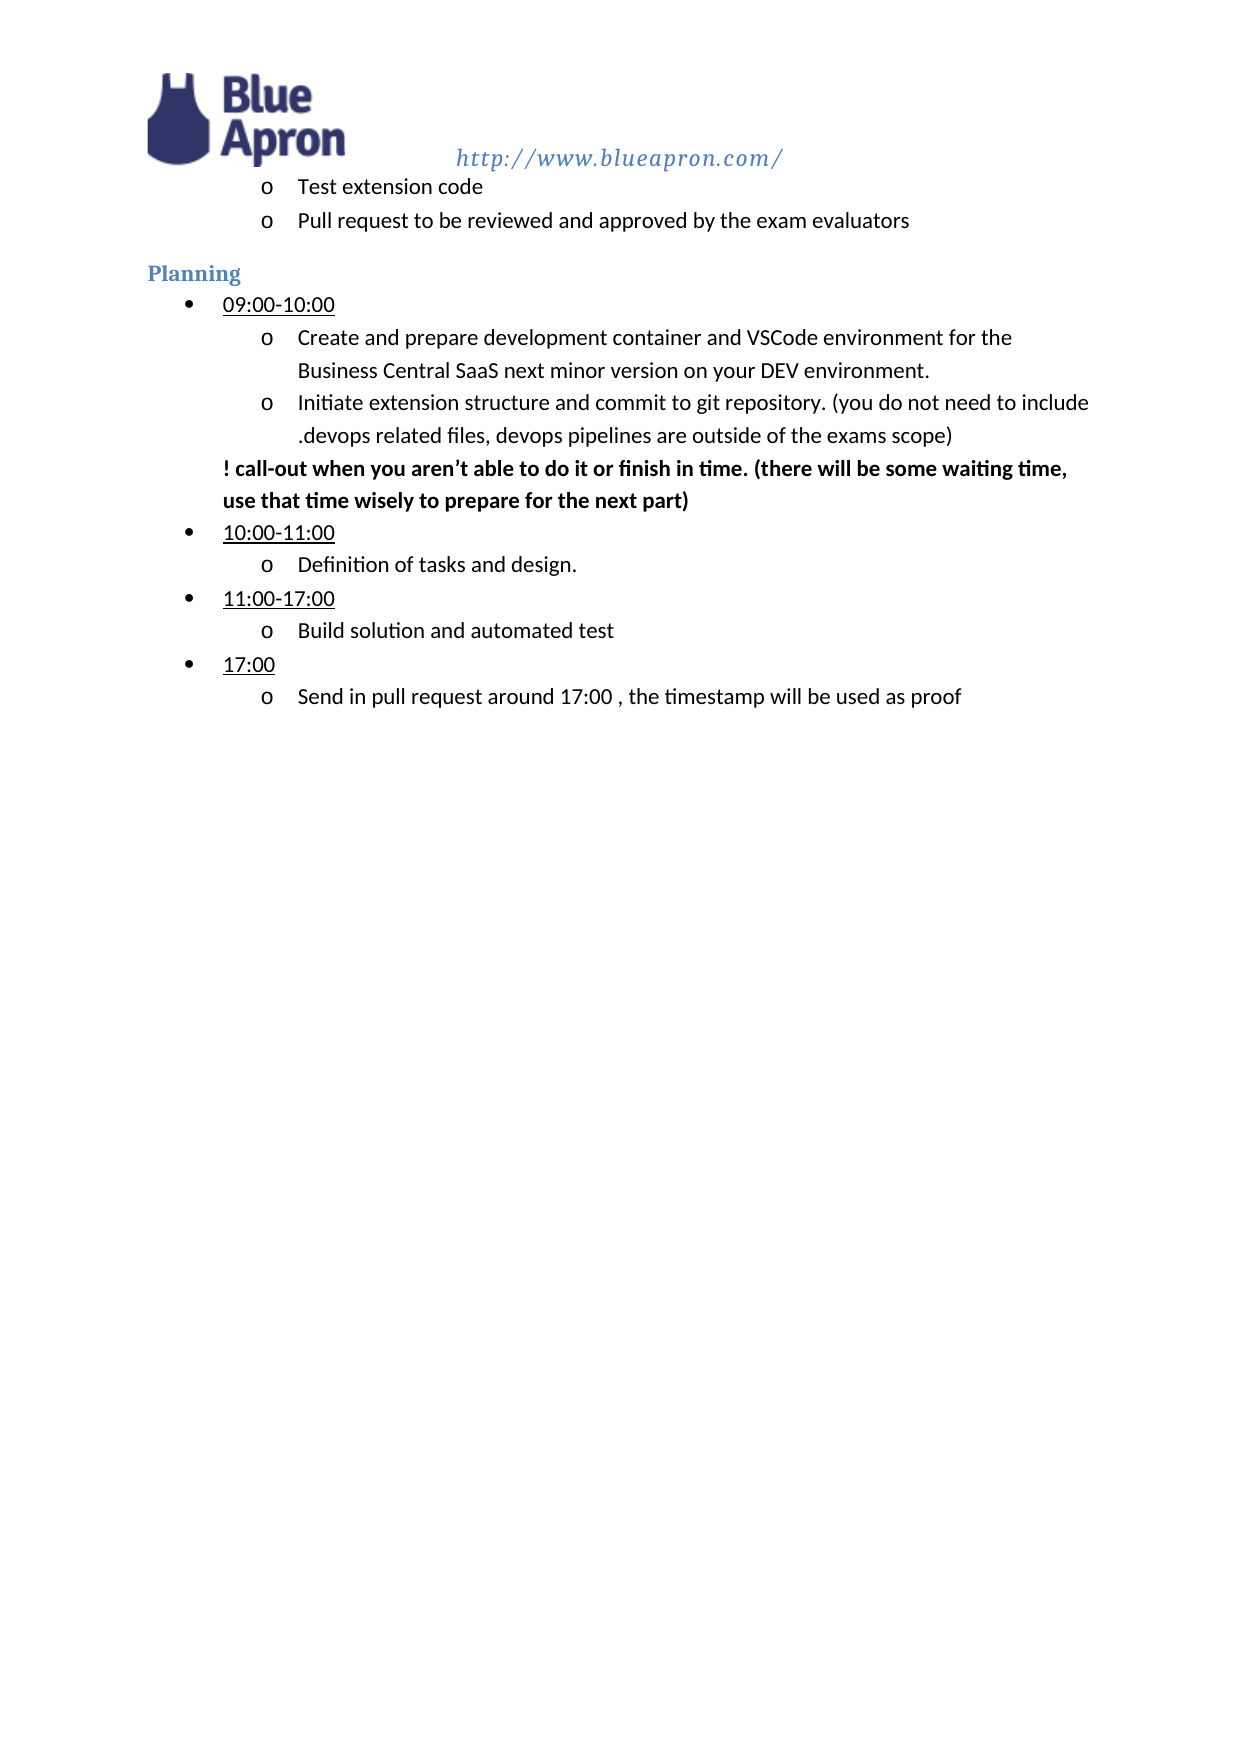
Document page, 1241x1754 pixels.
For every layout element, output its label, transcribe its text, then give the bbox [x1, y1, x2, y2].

subtitle Planning [148, 260, 1093, 287]
picture [147, 73, 346, 167]
list Build solution and automated test [260, 616, 1093, 645]
list ! call-out when you aren’t able to do it or finish in time. (there will be some waiting time, use that time wisely to prepare for the next part) [223, 454, 1093, 514]
list Initiate extension structure and commit to git repository. (you do not need to include .devops related files, devops pipelines are outside of the exams scope) [260, 388, 1093, 450]
list 17:00 [185, 650, 1093, 678]
list 09:00-10:00 [185, 291, 1093, 319]
list 11:00-17:00 [185, 584, 1093, 612]
list Create and prepare development container and VSCode environment for the Business Central SaaS next minor version on your DEV environment. [260, 323, 1093, 384]
list 10:00-11:00 [185, 518, 1093, 546]
list Send in pull request around 17:00 , the timestamp will be used as proof [260, 682, 1093, 711]
list Definition of tasks and design. [260, 550, 1093, 579]
list Test extension code [260, 172, 1093, 202]
list Pull request to be reviewed and approved by the exam evaluators [260, 206, 1093, 235]
